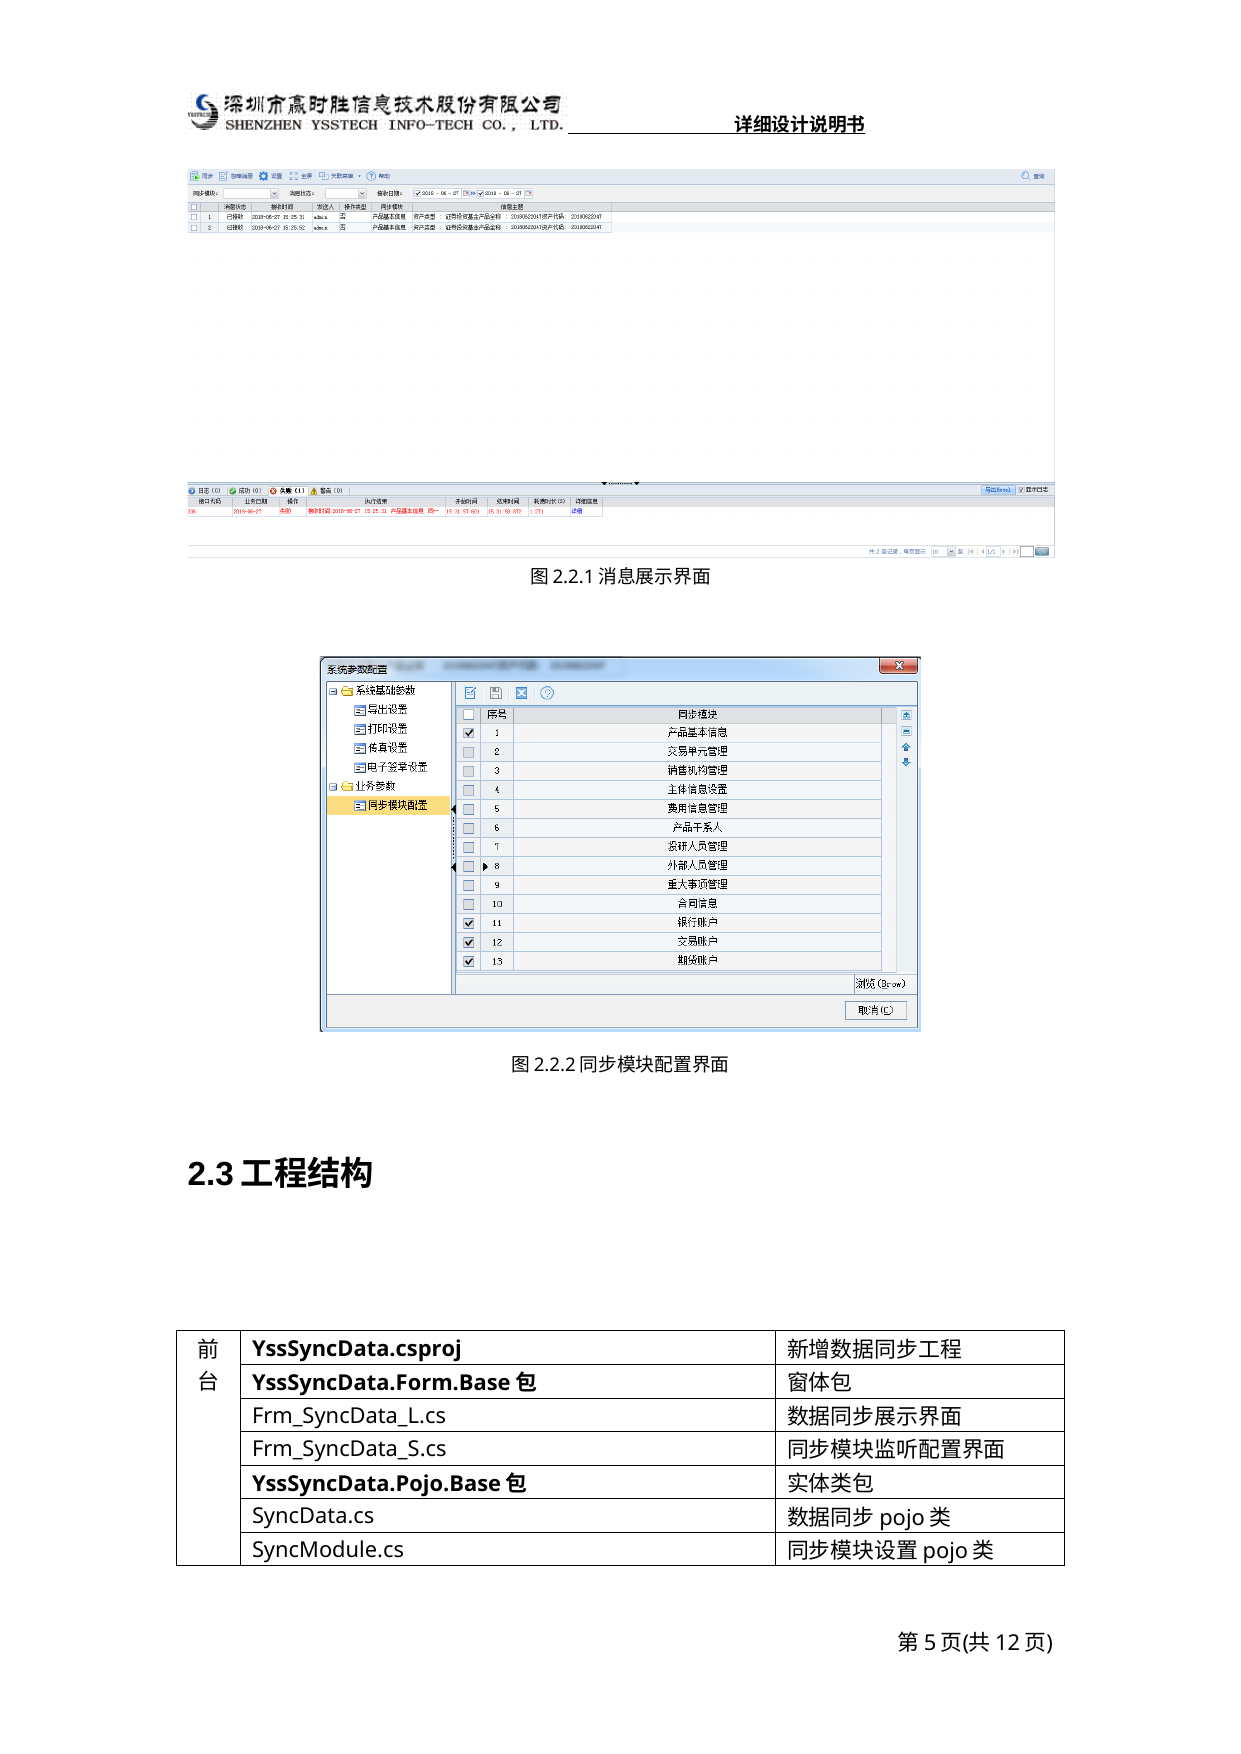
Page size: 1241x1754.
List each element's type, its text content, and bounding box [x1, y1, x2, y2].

table_cell 窗体包 [776, 1365, 1064, 1397]
table_cell 数据同步 pojo类 [776, 1499, 1064, 1532]
picture [187, 169, 1055, 558]
table_header 新增数据同步工程 [776, 1331, 1064, 1364]
table_cell 同步模块设置pojo类 [776, 1533, 1064, 1565]
table_header 前台 [177, 1331, 240, 1565]
table_cell SyncData.cs [241, 1499, 775, 1532]
picture [187, 90, 569, 132]
table_header YssSyncData.csproj [241, 1331, 775, 1364]
text 图2.2.2同步模块配置界面 [187, 1047, 1053, 1079]
table_cell YssSyncData.Form.Base包 [241, 1365, 775, 1397]
table_cell 数据同步展示界面 [776, 1399, 1064, 1431]
table_cell 实体类包 [776, 1466, 1064, 1498]
table_cell SyncModule.cs [241, 1533, 775, 1565]
table_cell 同步模块监听配置界面 [776, 1432, 1064, 1464]
table_cell Frm_SyncData_L.cs [241, 1399, 775, 1431]
picture [319, 656, 921, 1032]
table_cell YssSyncData.Pojo.Base包 [241, 1466, 775, 1498]
text 图2.2.1消息展示界面 [187, 559, 1053, 592]
table_cell Frm_SyncData_S.cs [241, 1432, 775, 1464]
subtitle 2.3工程结构 [187, 1139, 1053, 1204]
